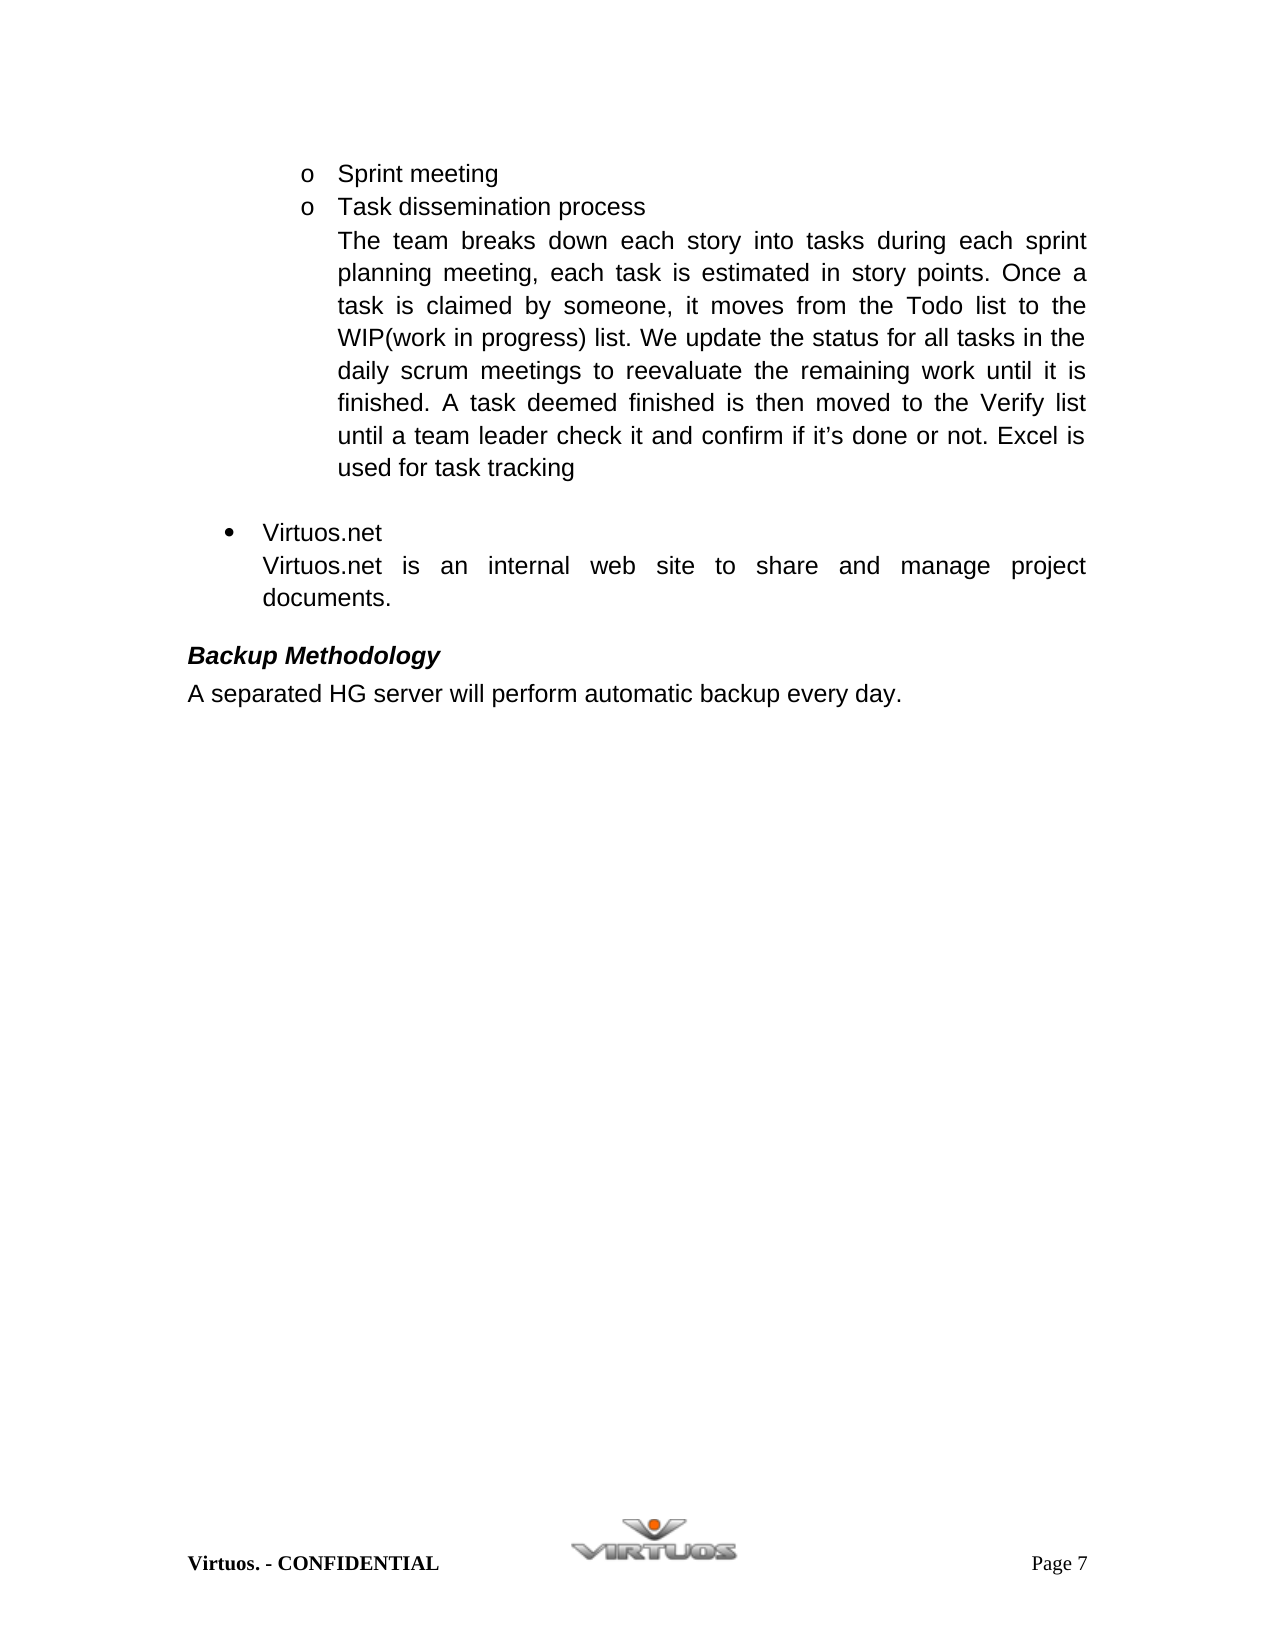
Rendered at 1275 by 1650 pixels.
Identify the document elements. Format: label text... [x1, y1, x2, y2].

picture [571, 1519, 771, 1604]
text A separated HG server will perform automatic backup every day. [187, 677, 1087, 710]
list Task dissemination process [300, 191, 1087, 224]
subtitle Backup Methodology [187, 639, 1087, 671]
text The team breaks down each story into tasks during each sprint planning meeting, each task is estimated in story points. Once a task is claimed by someone, it moves from the Todo list to the WIP(work in progress) list. We update the status for all tasks in the daily scrum meetings to reevaluate the remaining work until it is finished. A task deemed finished is then moved to the Verify list until a team leader check it and confirm if it’s done or not. Excel is used for task tracking [337, 224, 1087, 484]
list Virtuos.net [225, 516, 1087, 549]
list Sprint meeting [300, 159, 1087, 191]
text Virtuos.net is an internal web site to share and manage project documents. [262, 549, 1087, 614]
